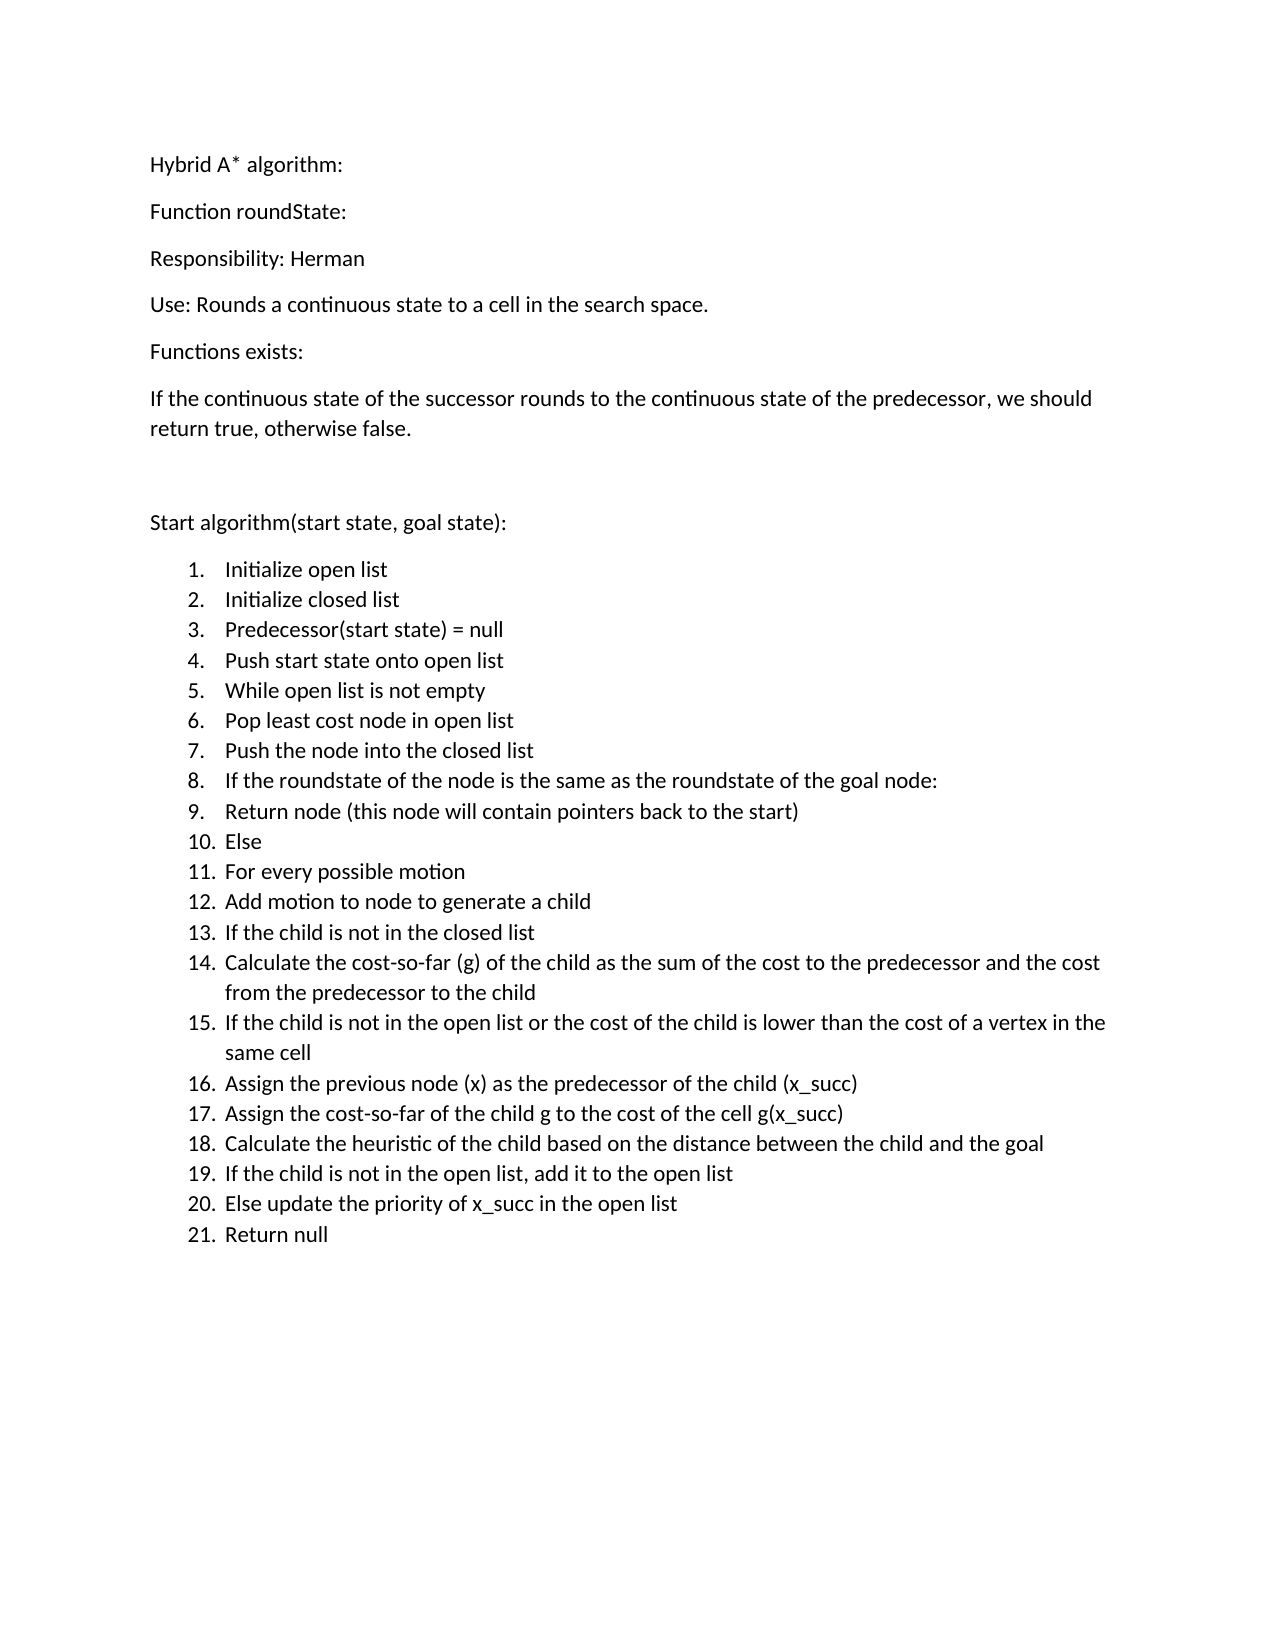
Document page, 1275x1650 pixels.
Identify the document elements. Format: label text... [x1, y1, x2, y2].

list Initialize open list [187, 555, 1125, 583]
list Assign the previous node (x) as the predecessor of the child (x_succ) [187, 1069, 1125, 1097]
list Else [187, 827, 1125, 855]
list Return null [187, 1220, 1125, 1248]
text Functions exists: [150, 337, 1125, 366]
list Add motion to node to generate a child [187, 887, 1125, 916]
list Push start state onto open list [187, 646, 1125, 674]
text Function roundState: [150, 197, 1125, 225]
list For every possible motion [187, 857, 1125, 885]
list Predecessor(start state) = null [187, 616, 1125, 644]
text Start algorithm(start state, goal state): [150, 508, 1125, 536]
list If the child is not in the open list or the cost of the child is lower than the cost of a vertex in the same cell [187, 1008, 1125, 1067]
list Else update the priority of x_succ in the open list [187, 1189, 1125, 1218]
text Use: Rounds a continuous state to a cell in the search space. [150, 291, 1125, 319]
list Return node (this node will contain pointers back to the start) [187, 797, 1125, 825]
list Calculate the heuristic of the child based on the distance between the child and the goal [187, 1129, 1125, 1157]
list Initialize closed list [187, 585, 1125, 613]
list Calculate the cost-so-far (g) of the child as the sum of the cost to the predecessor and the cost from the predecessor to the child [187, 948, 1125, 1006]
text Responsibility: Herman [150, 244, 1125, 272]
list If the roundstate of the node is the same as the roundstate of the goal node: [187, 767, 1125, 795]
list If the child is not in the closed list [187, 918, 1125, 946]
list If the child is not in the open list, add it to the open list [187, 1159, 1125, 1187]
list Pop least cost node in open list [187, 706, 1125, 734]
list Push the node into the closed list [187, 736, 1125, 764]
text Hybrid A* algorithm: [150, 150, 1125, 178]
list Assign the cost-so-far of the child g to the cost of the cell g(x_succ) [187, 1099, 1125, 1127]
text If the continuous state of the successor rounds to the continuous state of the predecessor, we should return true, otherwise false. [150, 384, 1125, 443]
list While open list is not empty [187, 676, 1125, 704]
